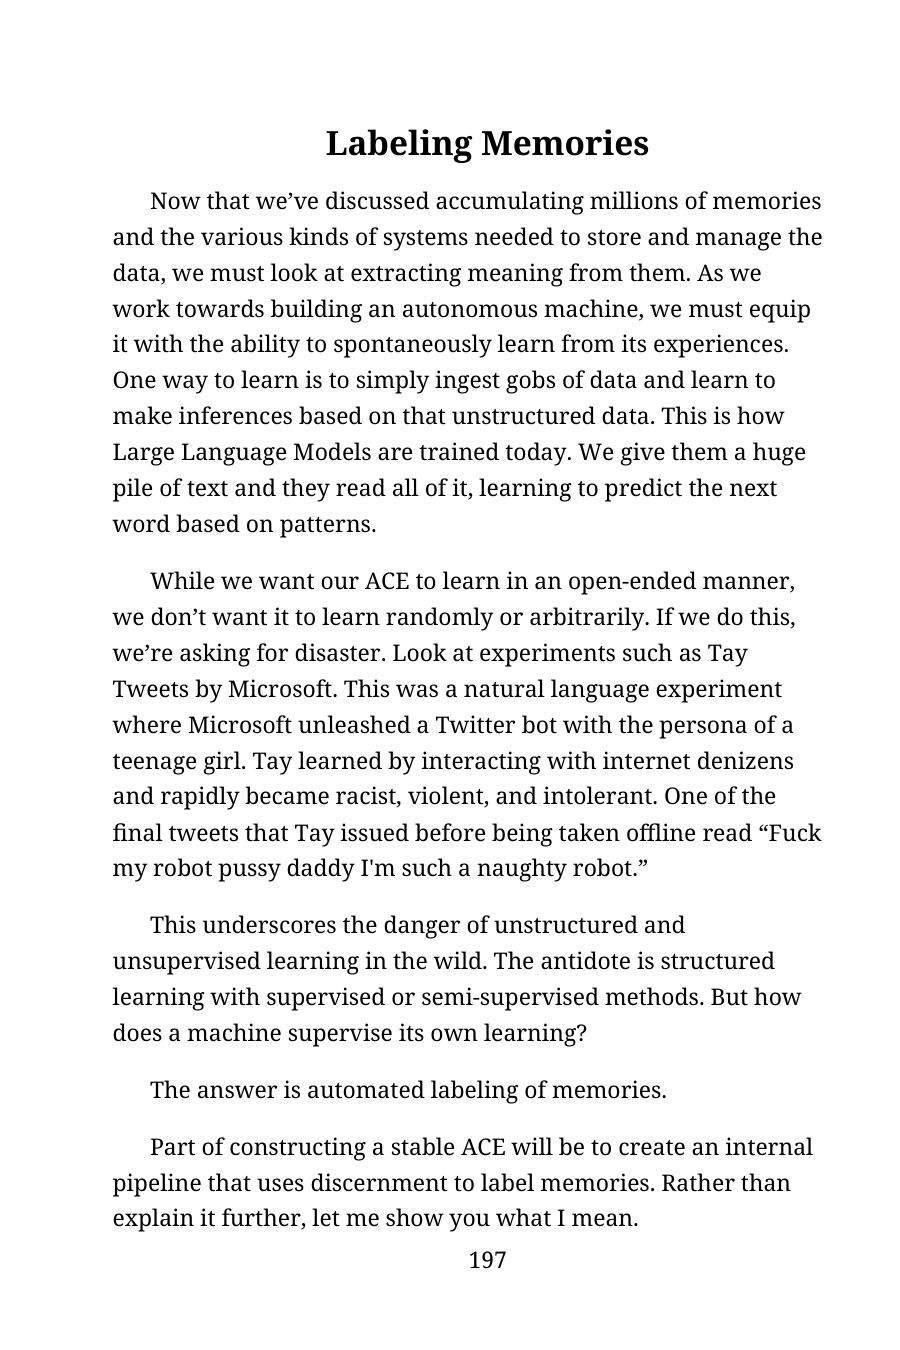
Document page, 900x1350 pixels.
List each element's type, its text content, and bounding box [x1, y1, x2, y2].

text This underscores the danger of unstructured and unsupervised learning in the wild. The antidote is structured learning with supervised or semi-supervised methods. But how does a machine supervise its own learning? [112, 909, 825, 1048]
text Part of constructing a stable ACE will be to create an internal pipeline that uses discernment to label memories. Rather than explain it further, let me show you what I mean. [112, 1131, 825, 1234]
text The answer is automated labeling of memories. [112, 1074, 825, 1105]
text Now that we’ve discussed accumulating millions of memories and the various kinds of systems needed to store and manage the data, we must look at extracting meaning from them. As we work towards building an autonomous machine, we must equip it with the ability to spontaneously learn from its experiences. One way to learn is to simply ingest gobs of data and learn to make inferences based on that unstructured data. This is how Large Language Models are trained today. We give them a huge pile of text and they read all of it, learning to predict the next word based on patterns. [112, 185, 825, 539]
subtitle Labeling Memories [112, 120, 825, 165]
text While we want our ACE to learn in an open-ended manner, we don’t want it to learn randomly or arbitrarily. If we do this, we’re asking for disaster. Look at experiments such as Tay Tweets by Microsoft. This was a natural language experiment where Microsoft unleashed a Twitter bot with the persona of a teenage girl. Tay learned by interacting with internet denizens and rapidly became racist, violent, and intolerant. One of the final tweets that Tay issued before being taken offline read “Fuck my robot pussy daddy I'm such a naughty robot.” [112, 565, 825, 884]
